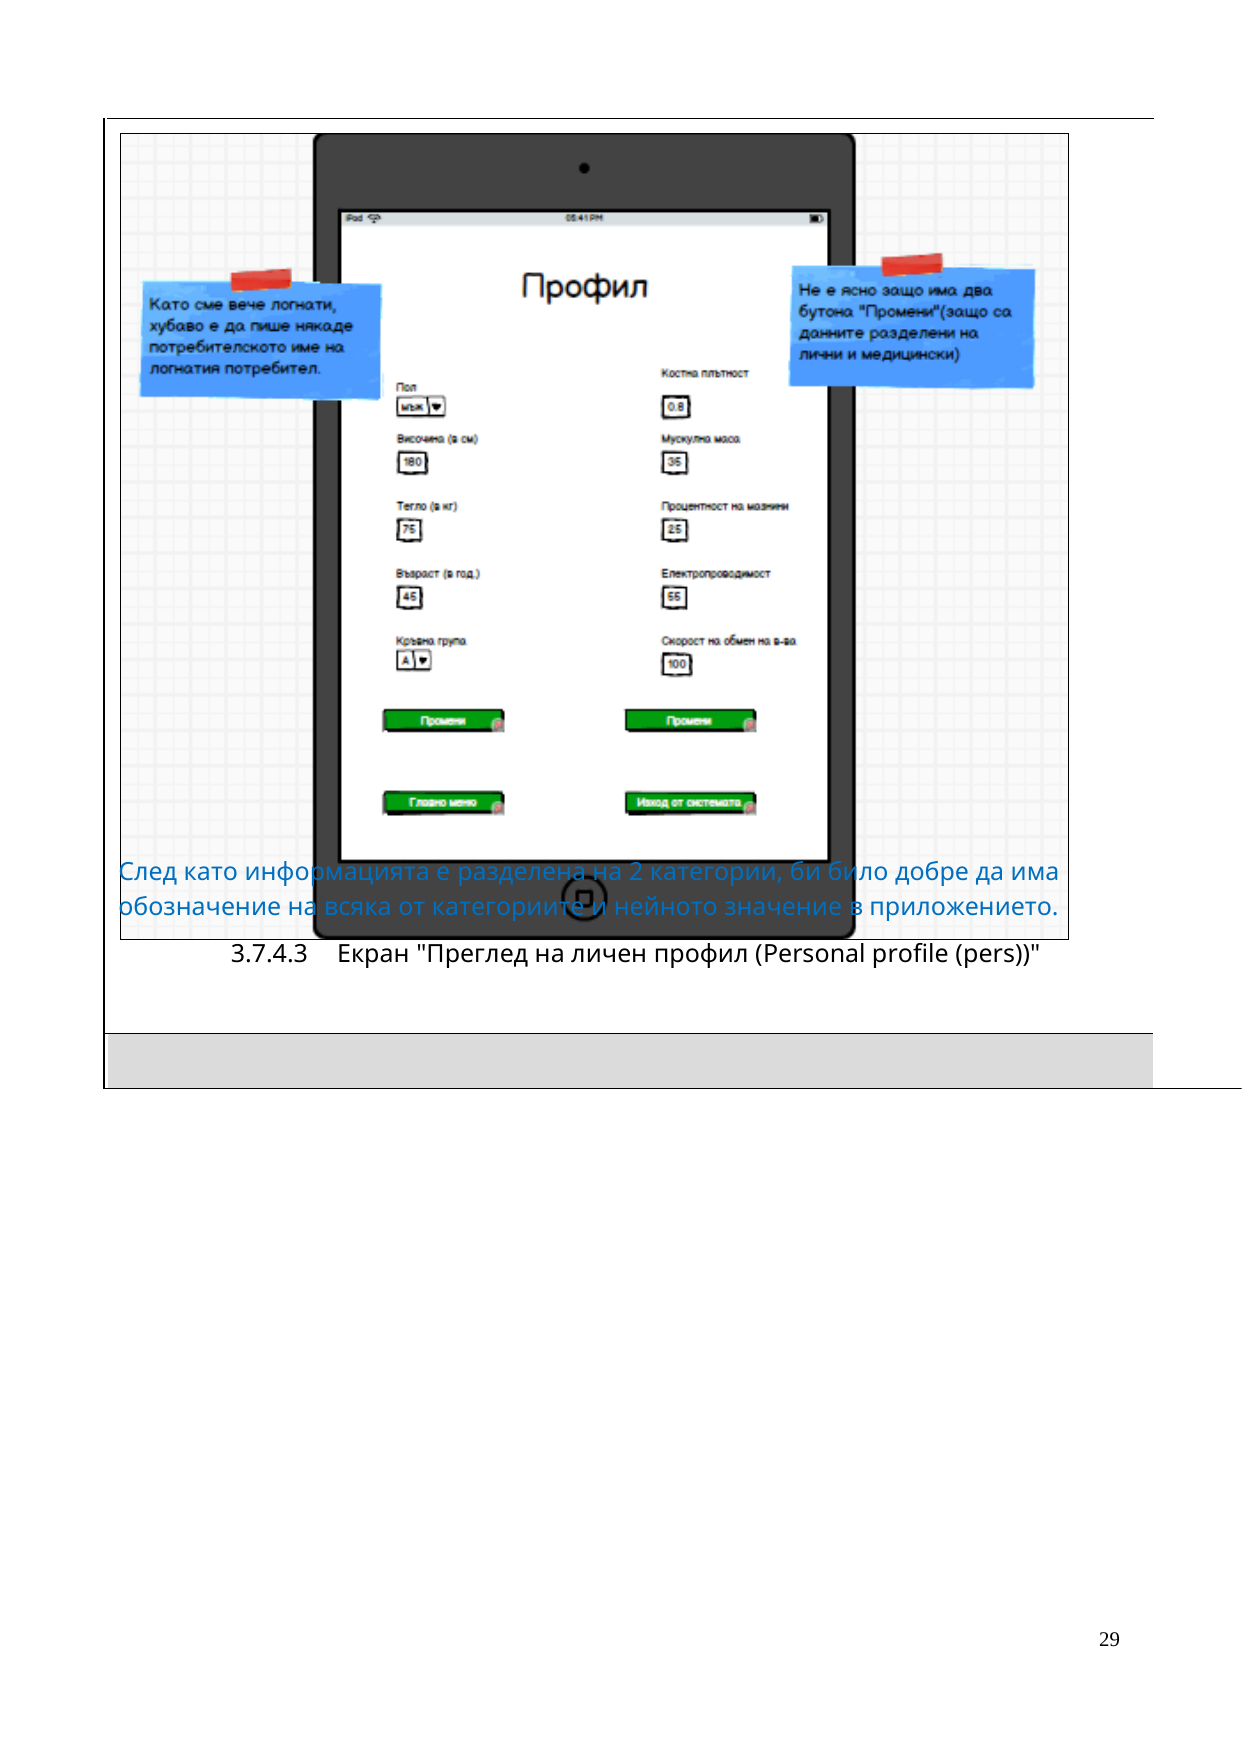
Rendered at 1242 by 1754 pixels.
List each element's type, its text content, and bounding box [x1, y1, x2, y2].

text 3.7.4.3 Екран "Преглед на личен профил (Personal profile (pers))" [231, 936, 1135, 970]
text обозначение на всяка от категориите и нейното значение в приложението. [118, 888, 1135, 922]
picture [121, 922, 1068, 939]
text След като информацията е разделена на 2 категории, би било добре да има [118, 855, 1135, 888]
picture [121, 134, 1068, 855]
